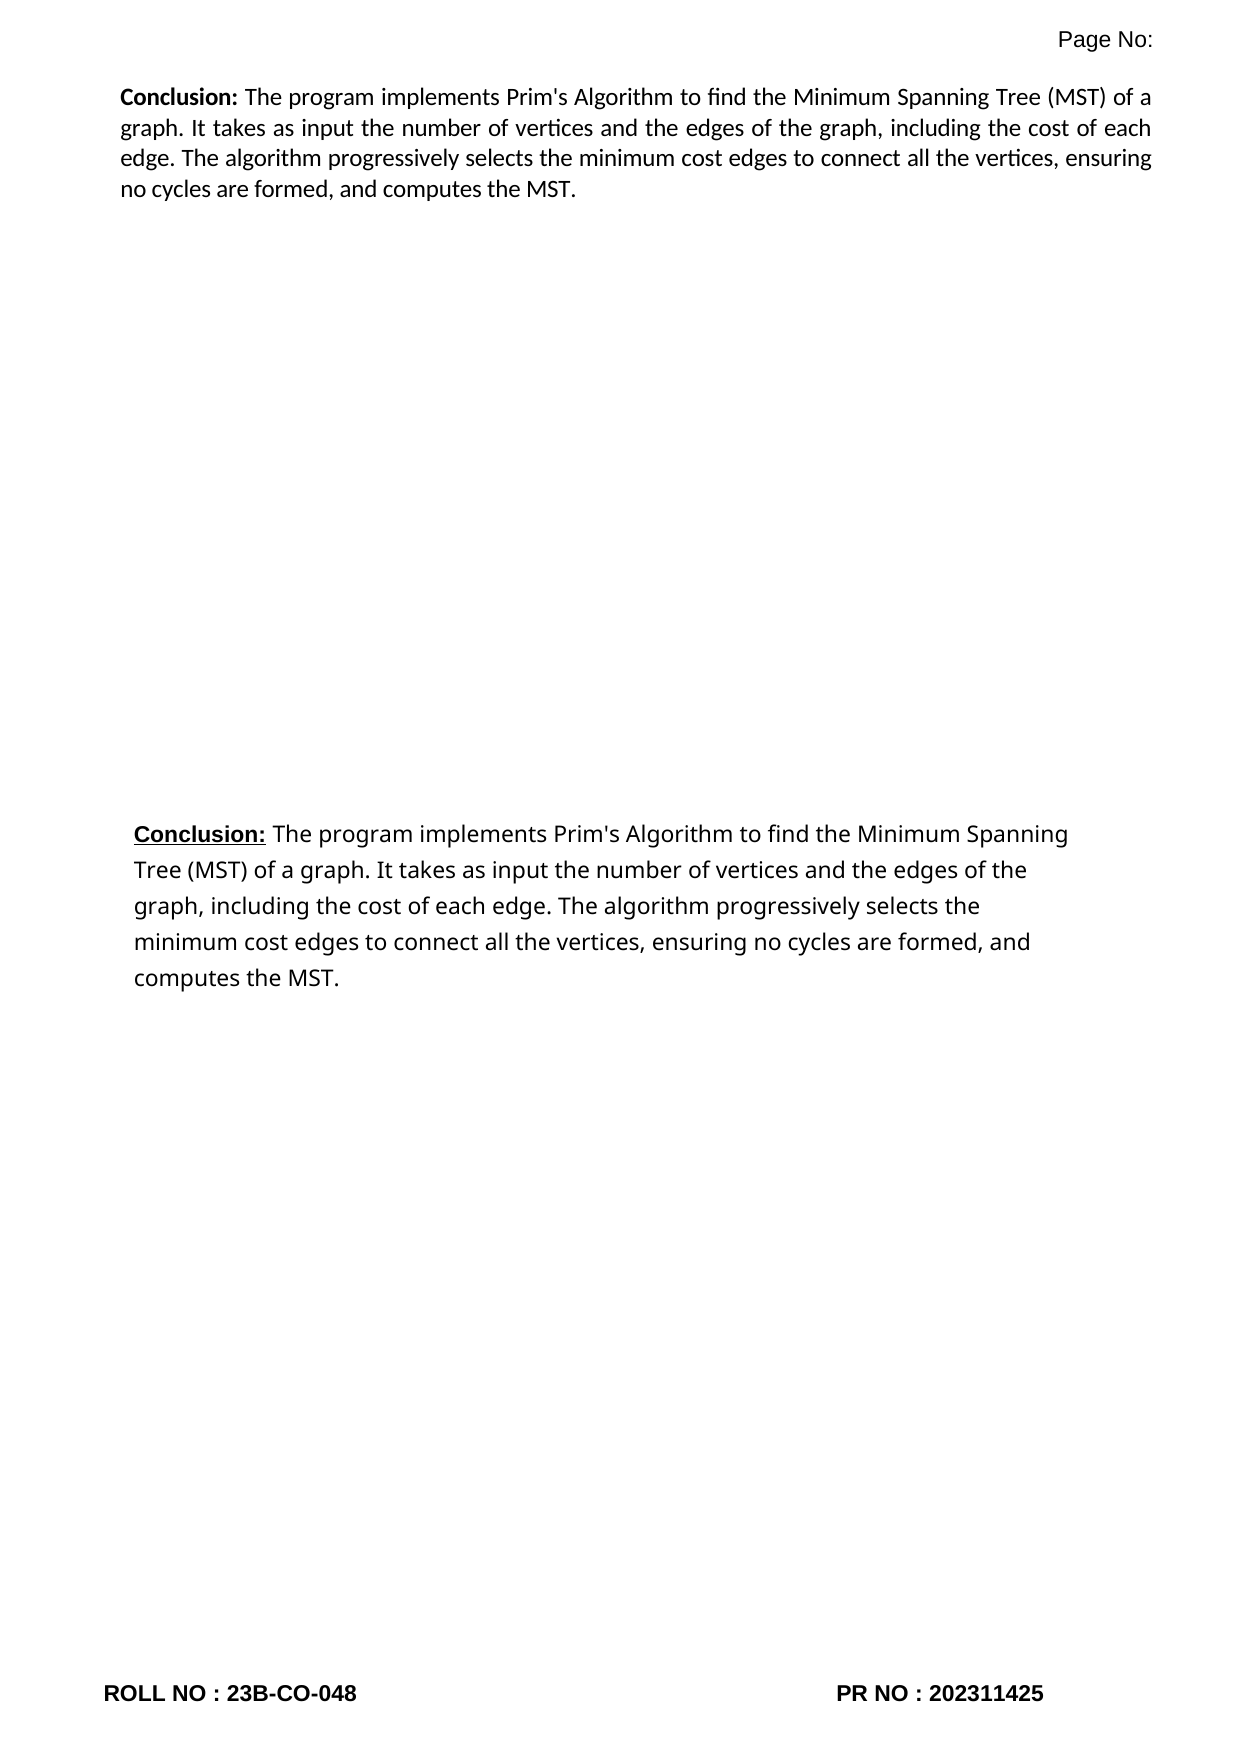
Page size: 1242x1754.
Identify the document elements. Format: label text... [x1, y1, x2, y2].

text Conclusion: The program implements Prim's Algorithm to find the Minimum Spanning Tree (MST) of a graph. It takes as input the number of vertices and the edges of the graph, including the cost of each edge. The algorithm progressively selects the minimum cost edges to connect all the vertices, ensuring no cycles are formed, and computes the MST. [120, 81, 1153, 203]
